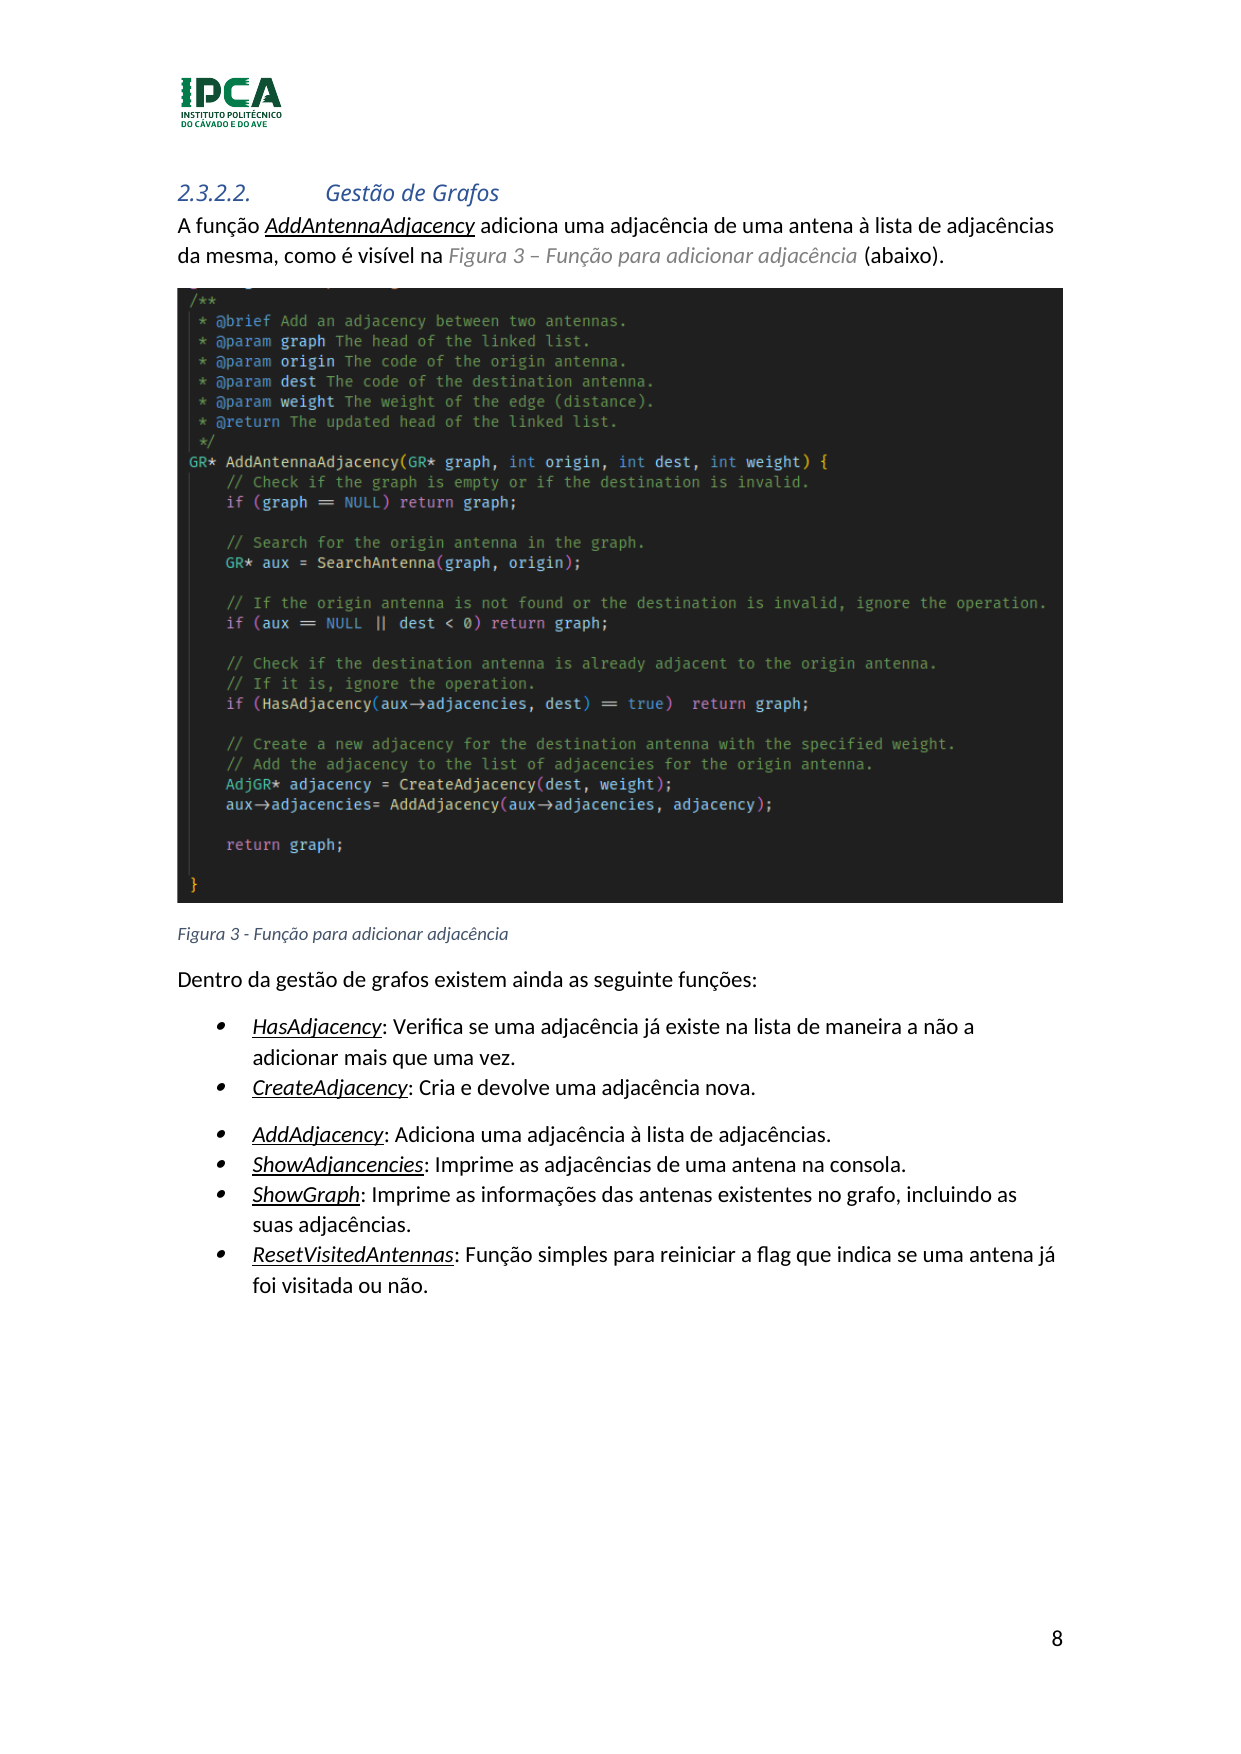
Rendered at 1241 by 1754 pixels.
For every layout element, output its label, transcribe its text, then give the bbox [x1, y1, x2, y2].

list AddAdjacency: Adiciona uma adjacência à lista de adjacências. [215, 1103, 1063, 1131]
list ShowGraph: Imprime as informações das antenas existentes no grafo, incluindo as suas adjacências. [215, 1163, 1063, 1222]
text Figura 3 - Função para adicionar adjacência [177, 922, 1063, 945]
list CreateAdjacency: Cria e devolve uma adjacência nova. [215, 1073, 1063, 1101]
list ResetVisitedAntennas: Função simples para reiniciar a flag que indica se uma antena já foi visitada ou não. [215, 1224, 1063, 1282]
text Dentro da gestão de grafos existem ainda as seguinte funções: [177, 966, 1063, 993]
picture [177, 73, 285, 132]
subtitle 2.3.2.2. Gestão de Grafos [177, 177, 1063, 208]
list HasAdjacency: Verifica se uma adjacência já existe na lista de maneira a não a adicionar mais que uma vez. [215, 1012, 1063, 1071]
list ShowAdjancencies: Imprime as adjacências de uma antena na consola. [215, 1133, 1063, 1161]
text A função AddAntennaAdjacency adiciona uma adjacência de uma antena à lista de adjacências da mesma, como é visível na Figura 3 – Função para adicionar adjacência (abaixo). [177, 211, 1063, 269]
picture [177, 288, 1063, 903]
